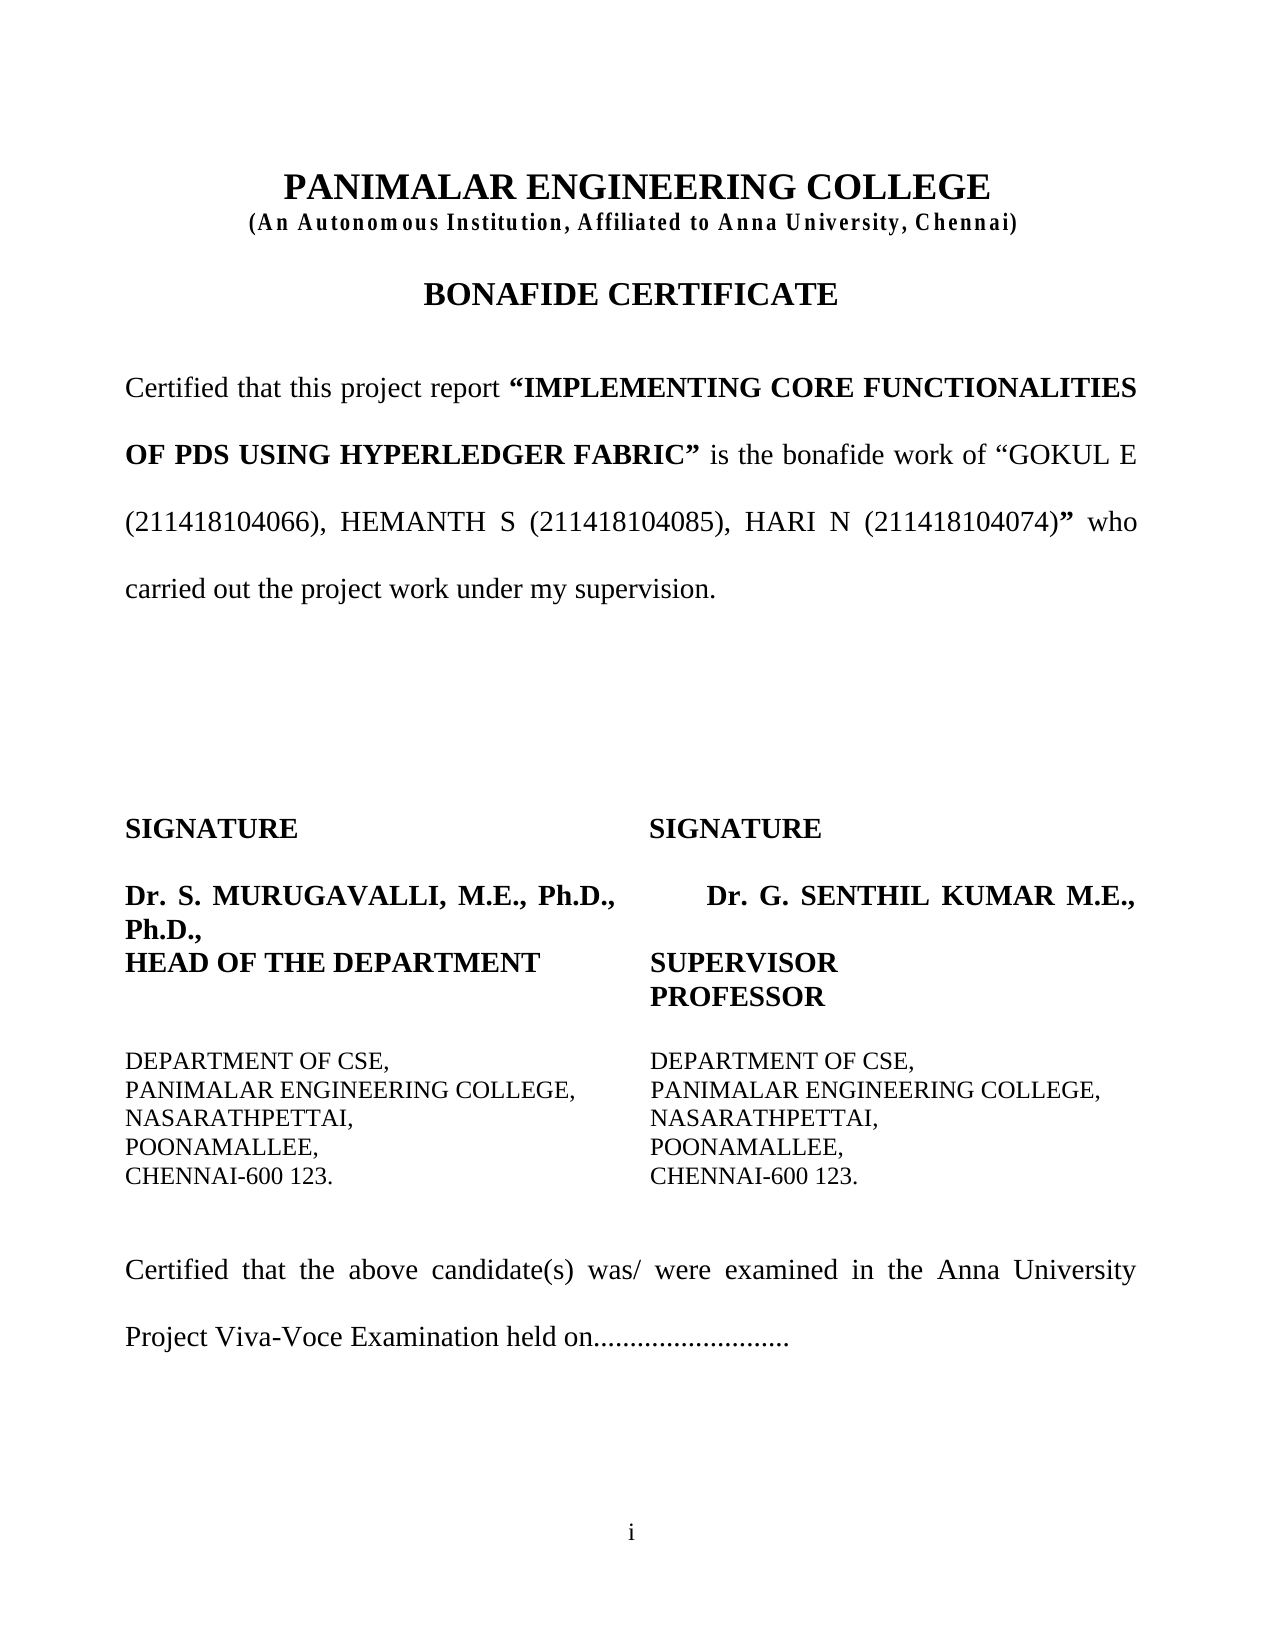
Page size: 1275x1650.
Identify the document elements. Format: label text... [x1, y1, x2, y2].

text Dr. S. MURUGAVALLI, M.E., Ph.D., Dr. G. SENTHIL KUMAR M.E., Ph.D., [125, 878, 1137, 945]
text Certified that the above candidate(s) was/ were examined in the Anna University Project Viva-Voce Examination held on........................... [125, 1252, 1137, 1353]
text SIGNATURE SIGNATURE [125, 811, 1137, 845]
text HEAD OF THE DEPARTMENT SUPERVISOR [125, 945, 1137, 979]
text PANIMALAR ENGINEERING COLLEGE, PANIMALAR ENGINEERING COLLEGE, [125, 1075, 1137, 1103]
text DEPARTMENT OF CSE, DEPARTMENT OF CSE, [125, 1046, 1137, 1075]
text CHENNAI-600 123. CHENNAI-600 123. [125, 1161, 1137, 1190]
text POONAMALLEE, POONAMALLEE, [125, 1132, 1137, 1161]
text BONAFIDE CERTIFICATE [125, 274, 1137, 313]
text PROFESSOR [125, 979, 1137, 1012]
text NASARATHPETTAI, NASARATHPETTAI, [125, 1103, 1137, 1132]
text Certified that this project report “IMPLEMENTING CORE FUNCTIONALITIES OF PDS USING HYPERLEDGER FABRIC” is the bonafide work of “GOKUL E (211418104066), HEMANTH S (211418104085), HARI N (211418104074)” who carried out the project work under my supervision. [125, 370, 1137, 605]
